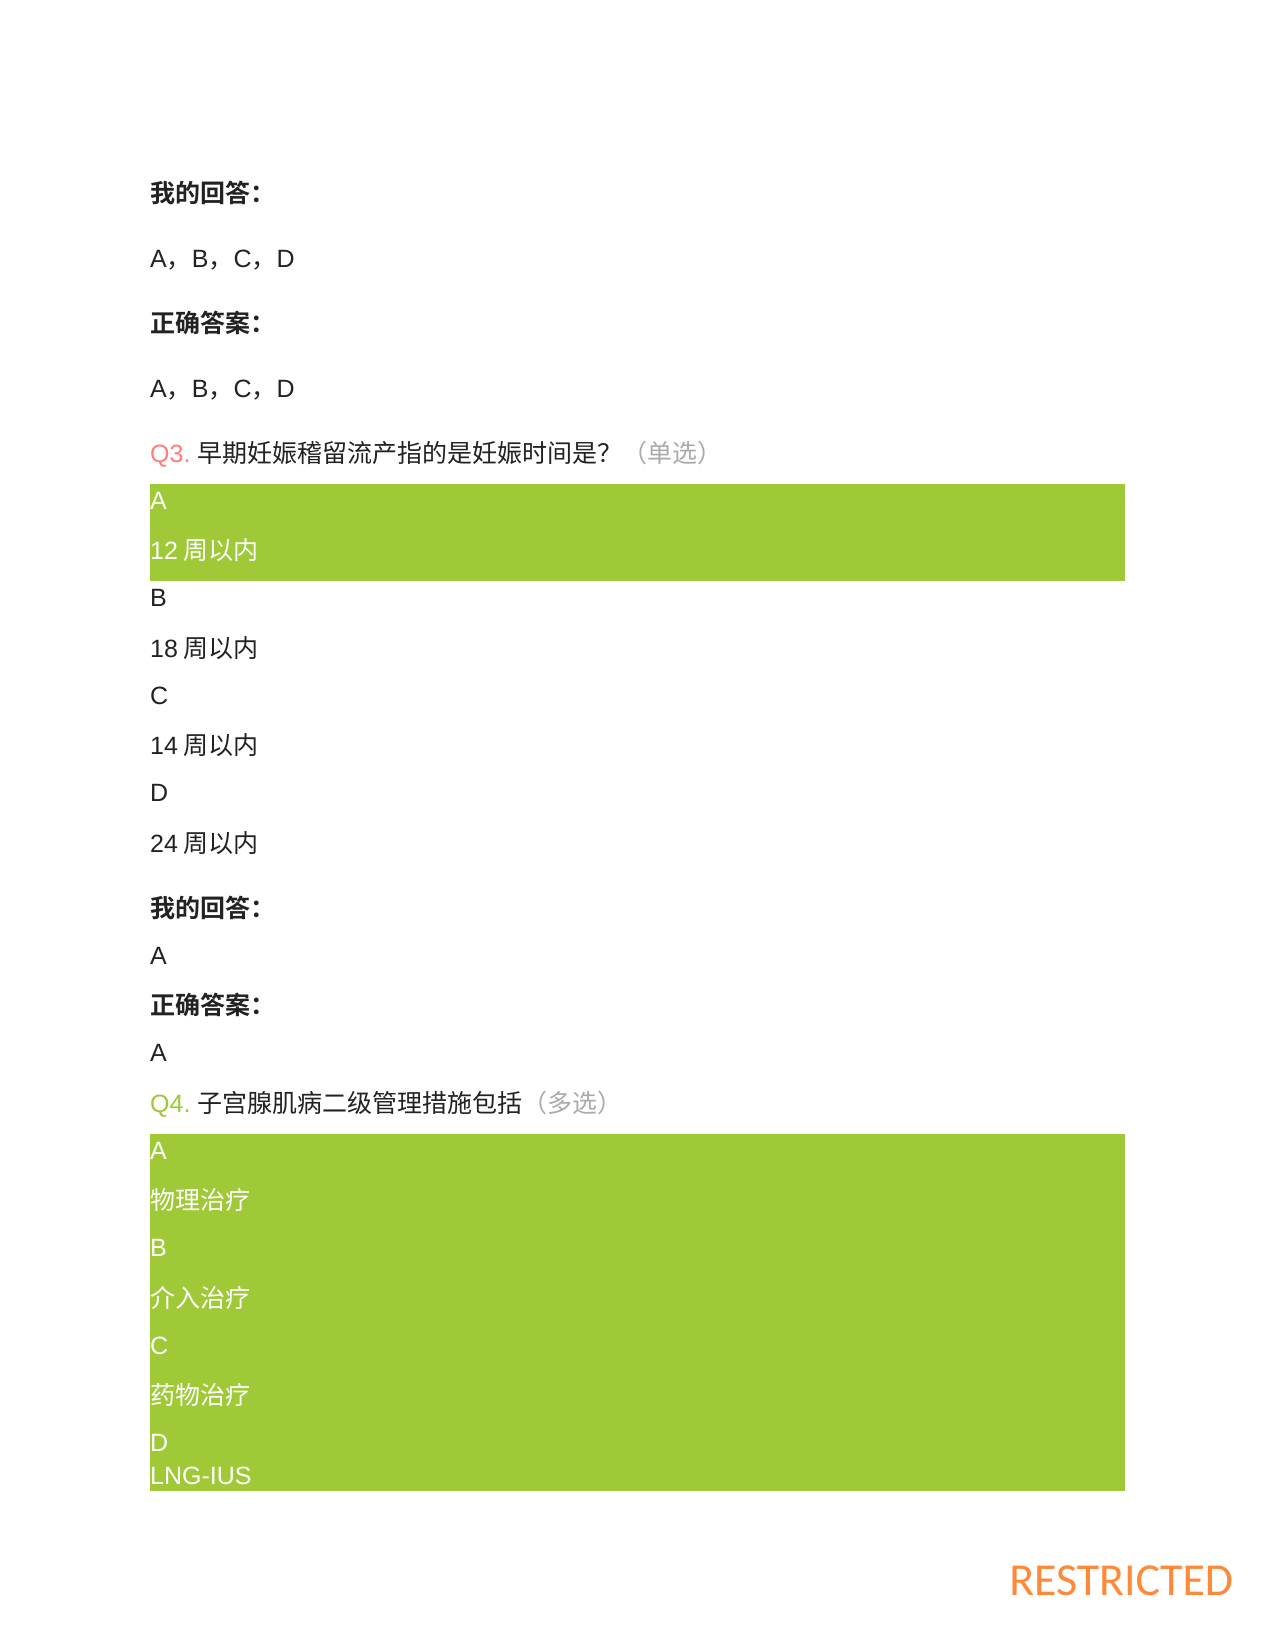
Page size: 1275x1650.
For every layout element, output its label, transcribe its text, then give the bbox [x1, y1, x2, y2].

text D [150, 776, 1125, 809]
text LNG-IUS [150, 1459, 1125, 1491]
text A，B，C，D [150, 354, 1125, 419]
text A [150, 1134, 1125, 1166]
text 正确答案： [150, 971, 1125, 1036]
text Q3. 早期妊娠稽留流产指的是妊娠时间是？（单选） [150, 419, 1125, 484]
text 我的回答： [150, 874, 1125, 939]
text 药物治疗 [150, 1361, 1125, 1426]
text 18周以内 [150, 614, 1125, 679]
text B [150, 581, 1125, 614]
text 24周以内 [150, 809, 1125, 874]
text B [150, 1231, 1125, 1264]
text D [150, 1426, 1125, 1459]
text A [150, 484, 1125, 516]
text A，B，C，D [150, 224, 1125, 289]
text 我的回答： [150, 159, 1125, 224]
text C [150, 1329, 1125, 1361]
text 14周以内 [150, 711, 1125, 776]
text 介入治疗 [150, 1264, 1125, 1329]
text 正确答案： [150, 289, 1125, 354]
text Q4. 子宫腺肌病二级管理措施包括（多选） [150, 1069, 1125, 1134]
text A [150, 939, 1125, 971]
text 物理治疗 [150, 1166, 1125, 1231]
text 12周以内 [150, 516, 1125, 581]
text A [150, 1036, 1125, 1069]
text C [150, 679, 1125, 711]
